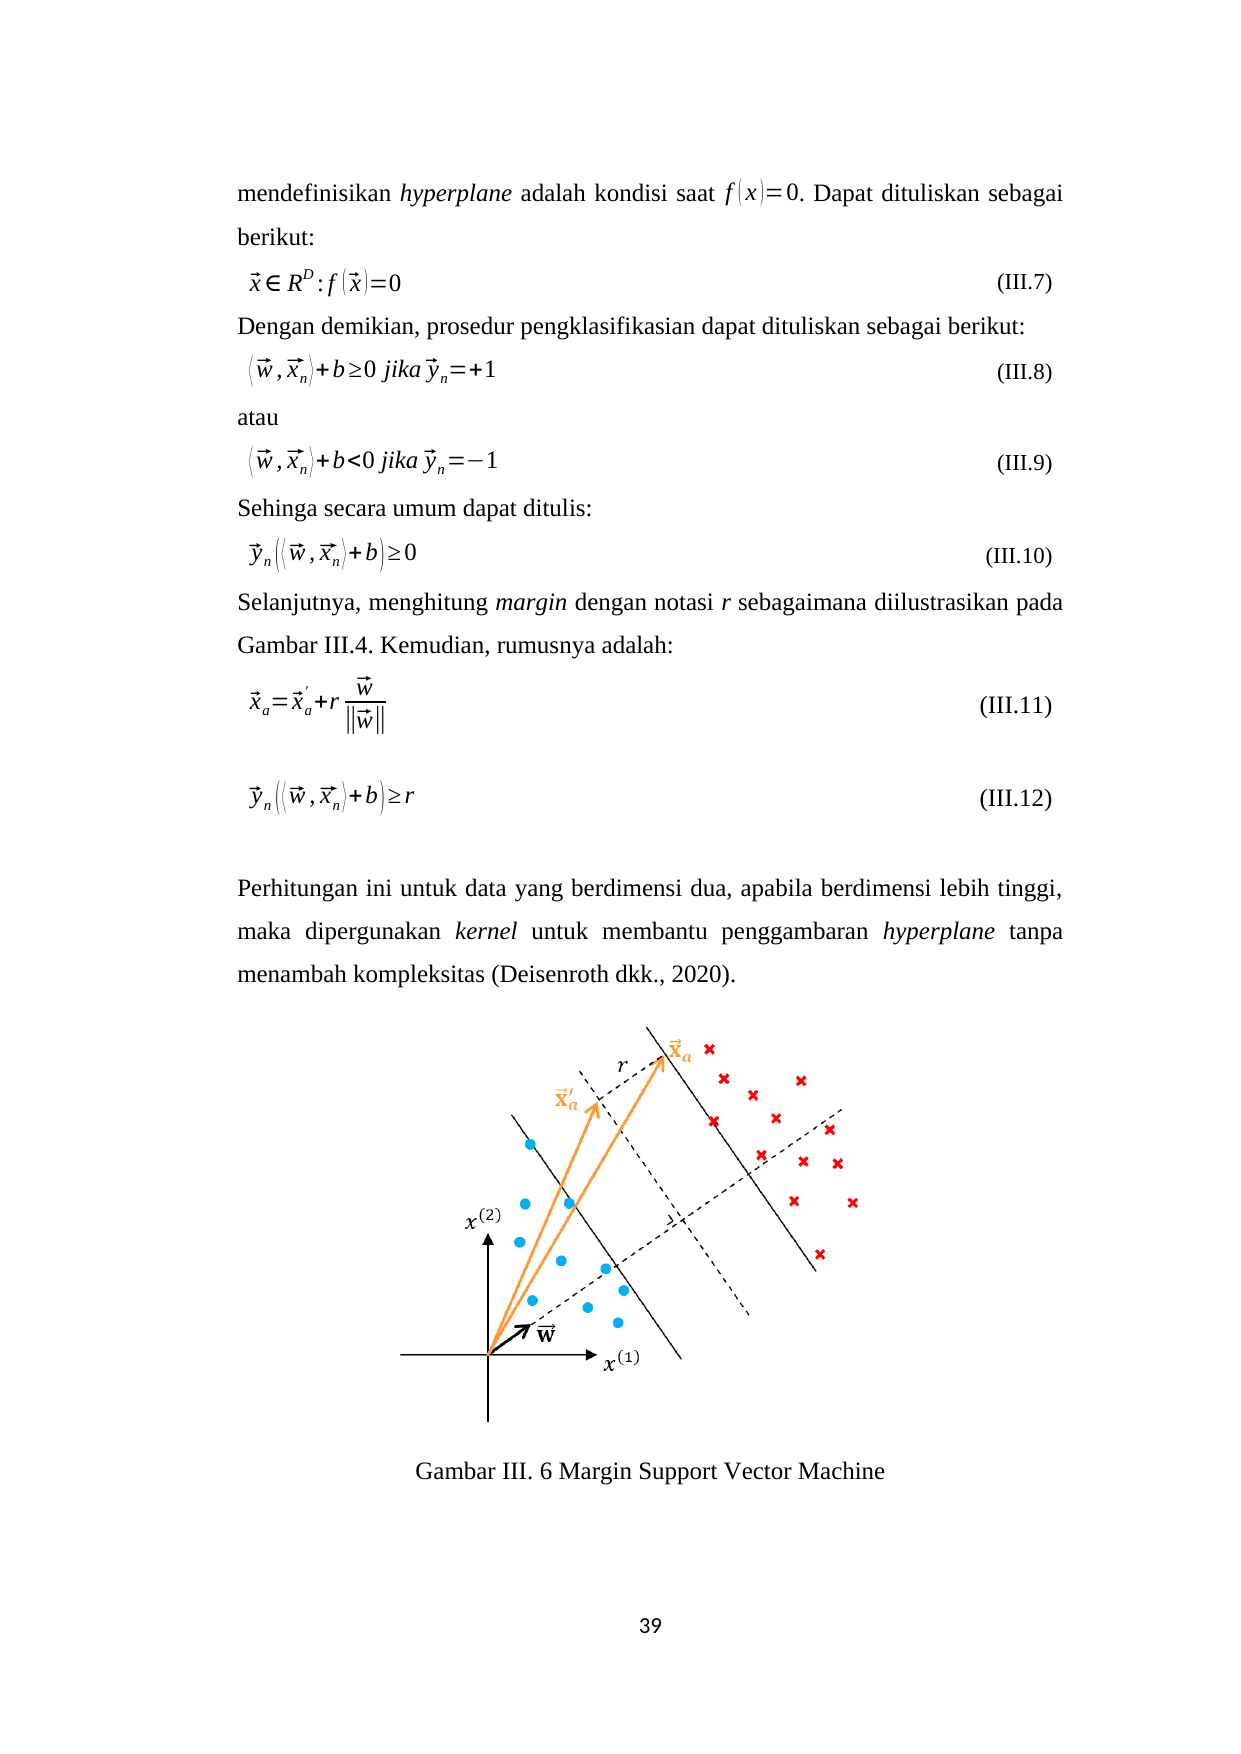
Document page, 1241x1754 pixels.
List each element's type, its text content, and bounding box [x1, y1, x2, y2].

table_header (III.11) [921, 673, 1063, 748]
table_header [237, 1019, 1063, 1456]
text Dengan demikian, prosedur pengklasifikasian dapat dituliskan sebagai berikut: [237, 311, 1063, 340]
picture [389, 1019, 912, 1443]
text Selanjutnya, menghitung margin dengan notasi r sebagaimana diilustrasikan pada Gambar III.4. Kemudian, rumusnya adalah: [237, 587, 1063, 659]
text Sehinga secara umum dapat ditulis: [237, 493, 1063, 521]
table_header [237, 445, 922, 493]
text Perhitungan ini untuk data yang berdimensi dua, apabila berdimensi lebih tinggi, maka dipergunakan kernel untuk membantu penggambaran hyperplane tanpa menambah kompleksitas (Deisenroth dkk., 2020). [237, 873, 1063, 988]
table_header (III.7) [921, 265, 1063, 311]
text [237, 177, 1063, 251]
text atau [237, 402, 1063, 431]
table_header (III.9) [922, 445, 1063, 493]
table_cell Gambar III. 6 Margin Support Vector Machine [237, 1456, 1063, 1498]
table_header [237, 265, 921, 311]
table_header (III.8) [922, 354, 1063, 402]
table_header (III.10) [921, 536, 1063, 587]
table_header [237, 673, 921, 748]
table_header [237, 536, 921, 587]
table_header [237, 354, 922, 402]
table_header [237, 779, 921, 830]
table_header (III.12) [921, 779, 1063, 830]
